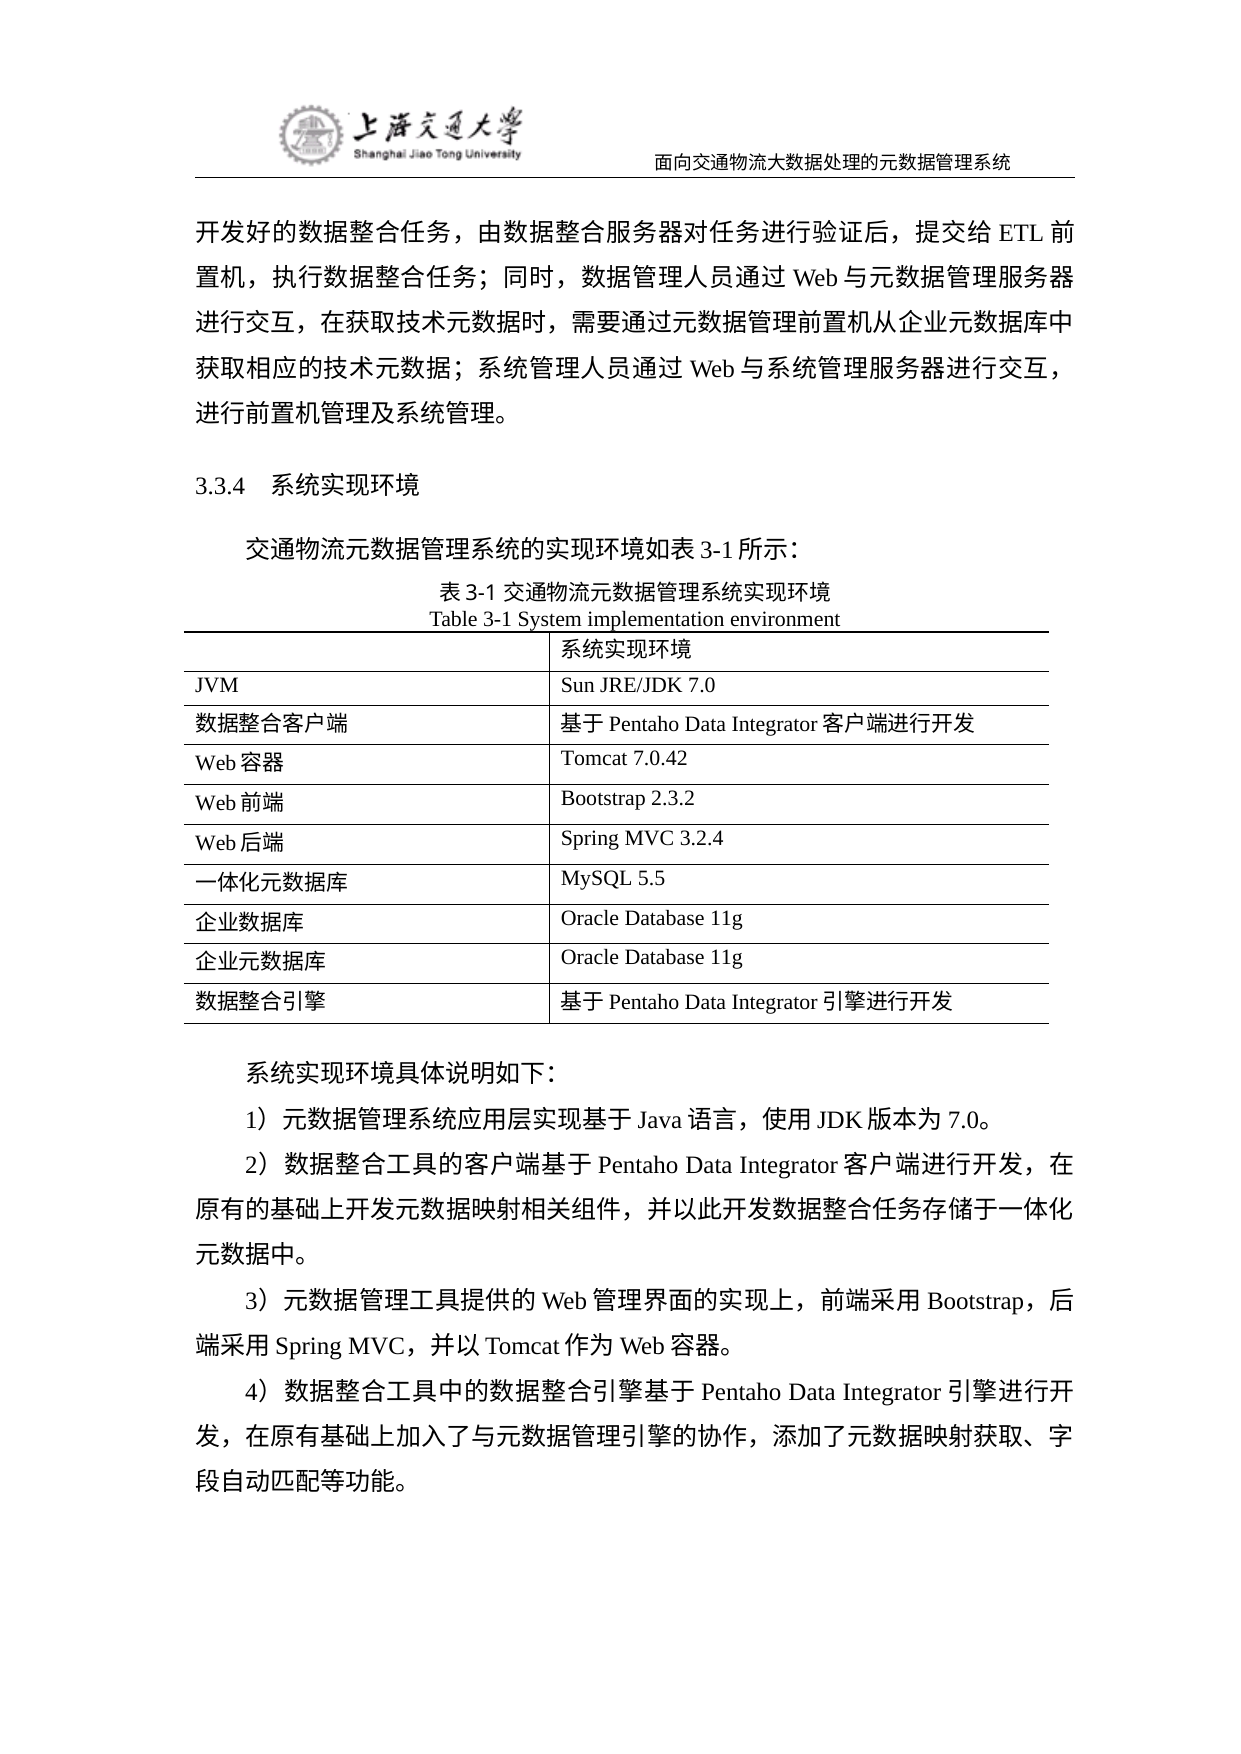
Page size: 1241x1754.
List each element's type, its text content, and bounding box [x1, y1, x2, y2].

picture [259, 88, 538, 170]
text 交通物流元数据管理系统的实现环境如表3-1所示： [195, 529, 1075, 565]
text 表3-1 交通物流元数据管理系统实现环境 [195, 574, 1075, 606]
table_cell Web后端 [184, 825, 549, 864]
table_cell MySQL 5.5 [550, 865, 1049, 903]
text 4）数据整合工具中的数据整合引擎基于Pentaho Data Integrator引擎进行开发，在原有基础上加入了与元数据管理引擎的协作，添加了元数据映射获取、字段自动匹配等功能。 [195, 1371, 1075, 1498]
table_cell Spring MVC 3.2.4 [550, 825, 1049, 864]
table_header 系统实现环境 [550, 633, 1049, 671]
table_cell Bootstrap 2.3.2 [550, 785, 1049, 824]
table_cell Web容器 [184, 745, 549, 784]
table_cell 基于Pentaho Data Integrator引擎进行开发 [550, 984, 1049, 1023]
text 1）元数据管理系统应用层实现基于Java语言，使用JDK版本为7.0。 [195, 1099, 1075, 1135]
table_cell 数据整合客户端 [184, 706, 549, 744]
text 系统实现环境具体说明如下： [195, 1054, 1075, 1090]
table_cell Tomcat 7.0.42 [550, 745, 1049, 784]
text Table 3-1 System implementation environment [195, 606, 1075, 631]
table_cell 数据整合引擎 [184, 984, 549, 1023]
table_cell 一体化元数据库 [184, 865, 549, 903]
subtitle 系统实现环境 [195, 466, 1075, 502]
table_cell Oracle Database 11g [550, 944, 1049, 983]
table_cell Web前端 [184, 785, 549, 824]
table_cell JVM [184, 672, 549, 704]
text 2）数据整合工具的客户端基于Pentaho Data Integrator客户端进行开发，在原有的基础上开发元数据映射相关组件，并以此开发数据整合任务存储于一体化元数据中。 [195, 1144, 1075, 1271]
table_cell 企业元数据库 [184, 944, 549, 983]
table_cell Oracle Database 11g [550, 905, 1049, 943]
table_cell 基于Pentaho Data Integrator客户端进行开发 [550, 706, 1049, 744]
table_cell Sun JRE/JDK 7.0 [550, 672, 1049, 704]
text 3）元数据管理工具提供的Web管理界面的实现上，前端采用Bootstrap，后端采用Spring MVC，并以Tomcat作为Web容器。 [195, 1280, 1075, 1362]
table_header [184, 633, 549, 671]
table_cell 企业数据库 [184, 905, 549, 943]
